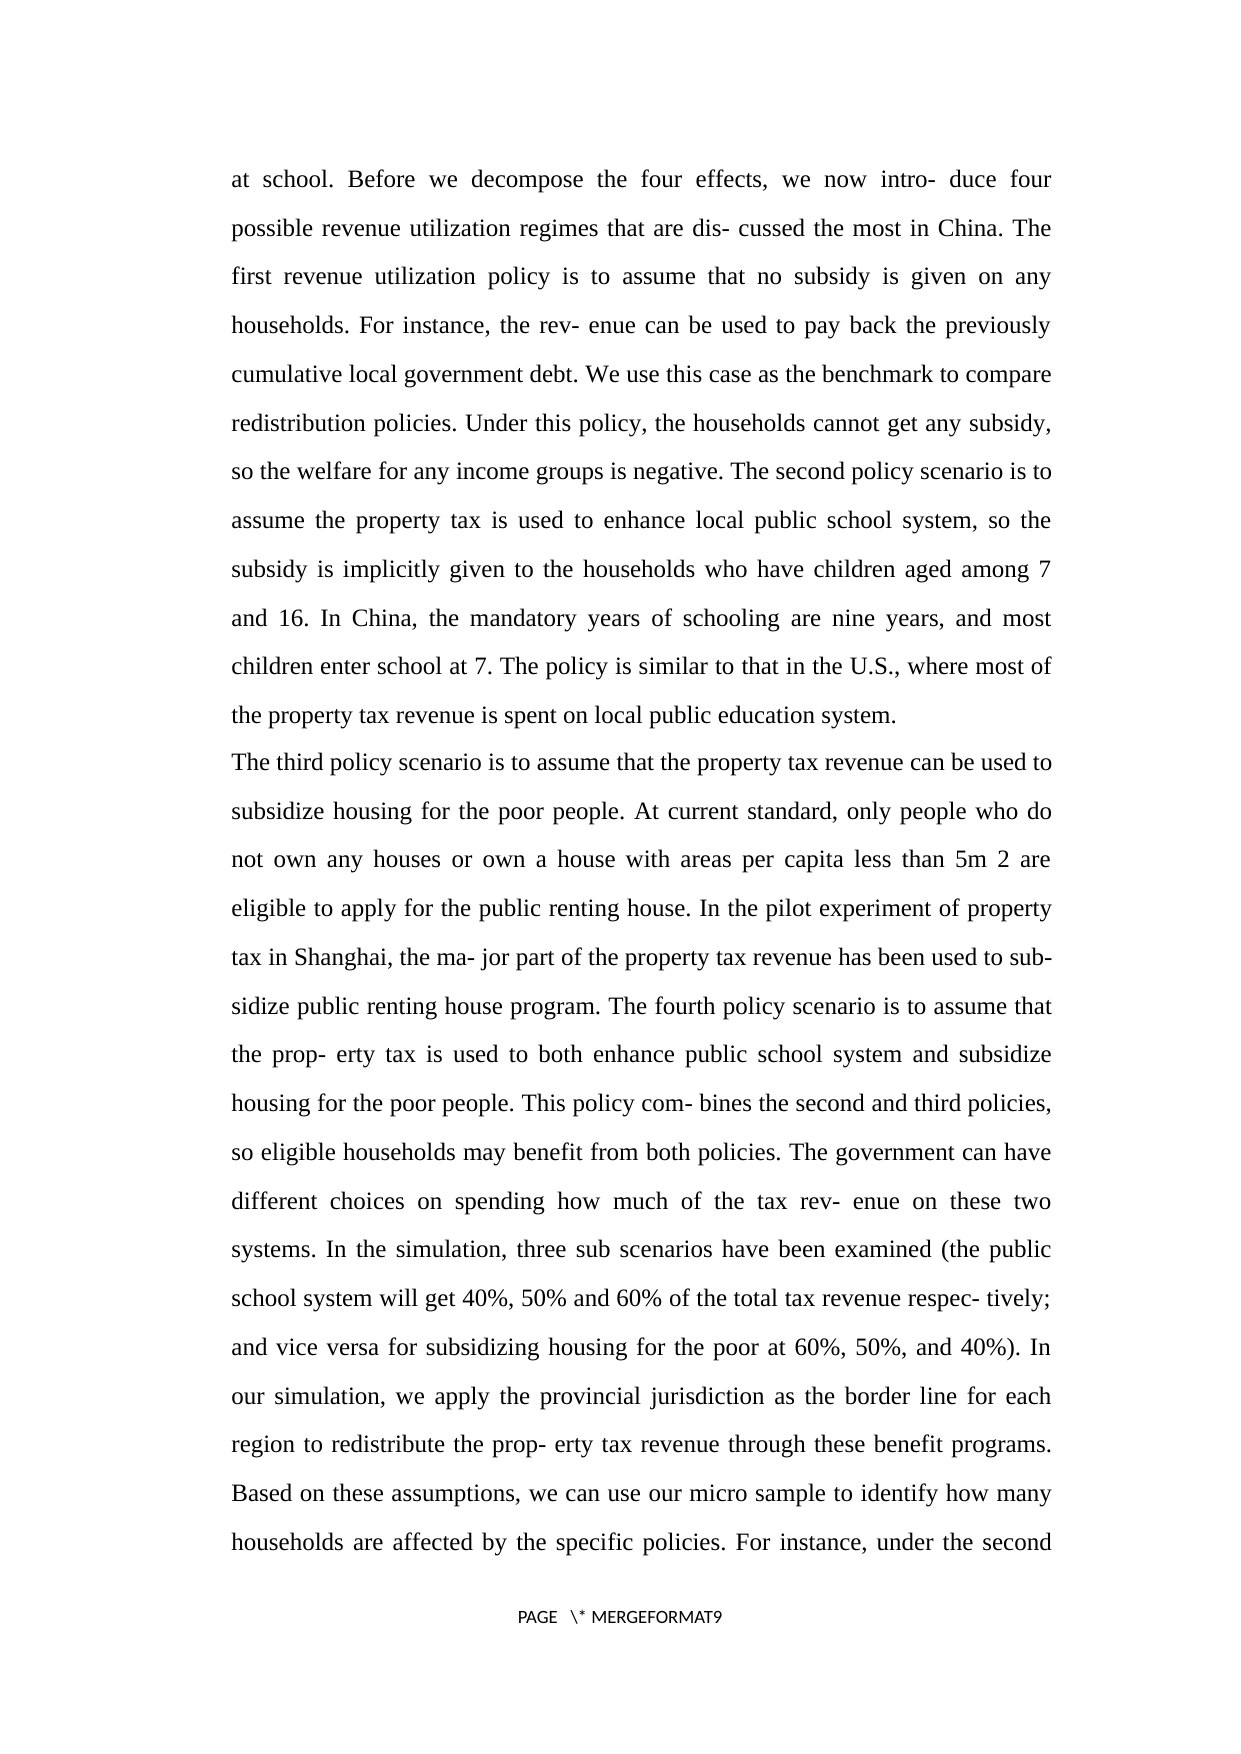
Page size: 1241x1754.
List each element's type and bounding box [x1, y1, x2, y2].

text [231, 745, 1053, 1558]
text [231, 162, 1053, 731]
